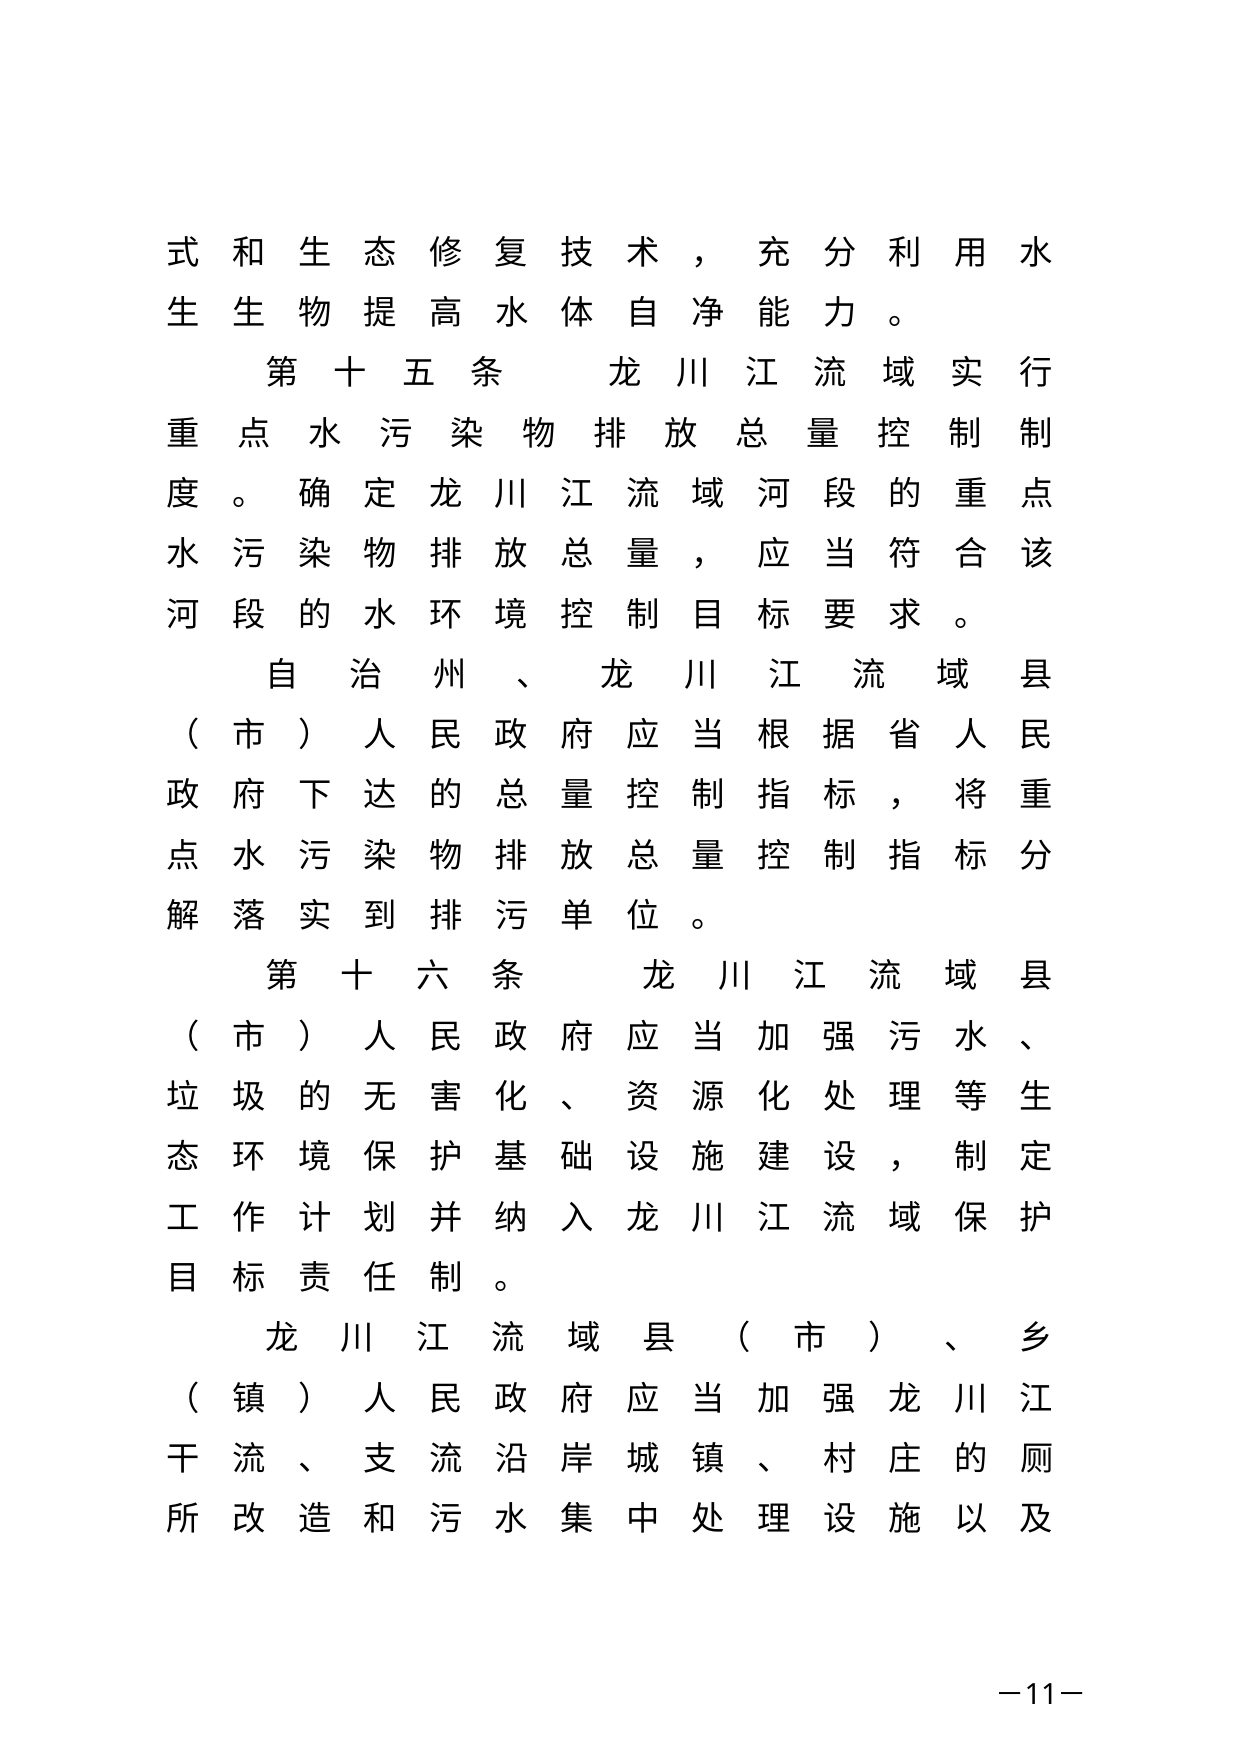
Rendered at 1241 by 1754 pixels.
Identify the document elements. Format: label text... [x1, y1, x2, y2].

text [167, 219, 1085, 340]
text 自治州、龙川江流域县（市）人民政府应当根据省人民政府下达的总量控制指标，将重点水污染物排放总量控制指标分解落实到排污单位。 [167, 642, 1085, 943]
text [167, 1305, 1085, 1546]
text 第十六条 龙川江流域县（市）人民政府应当加强污水、垃圾的无害化、资源化处理等生态环境保护基础设施建设，制定工作计划并纳入龙川江流域保护目标责任制。 [167, 943, 1085, 1305]
text 第十五条 龙川江流域实行重点水污染物排放总量控制制度。确定龙川江流域河段的重点水污染物排放总量，应当符合该河段的水环境控制目标要求。 [167, 340, 1085, 642]
